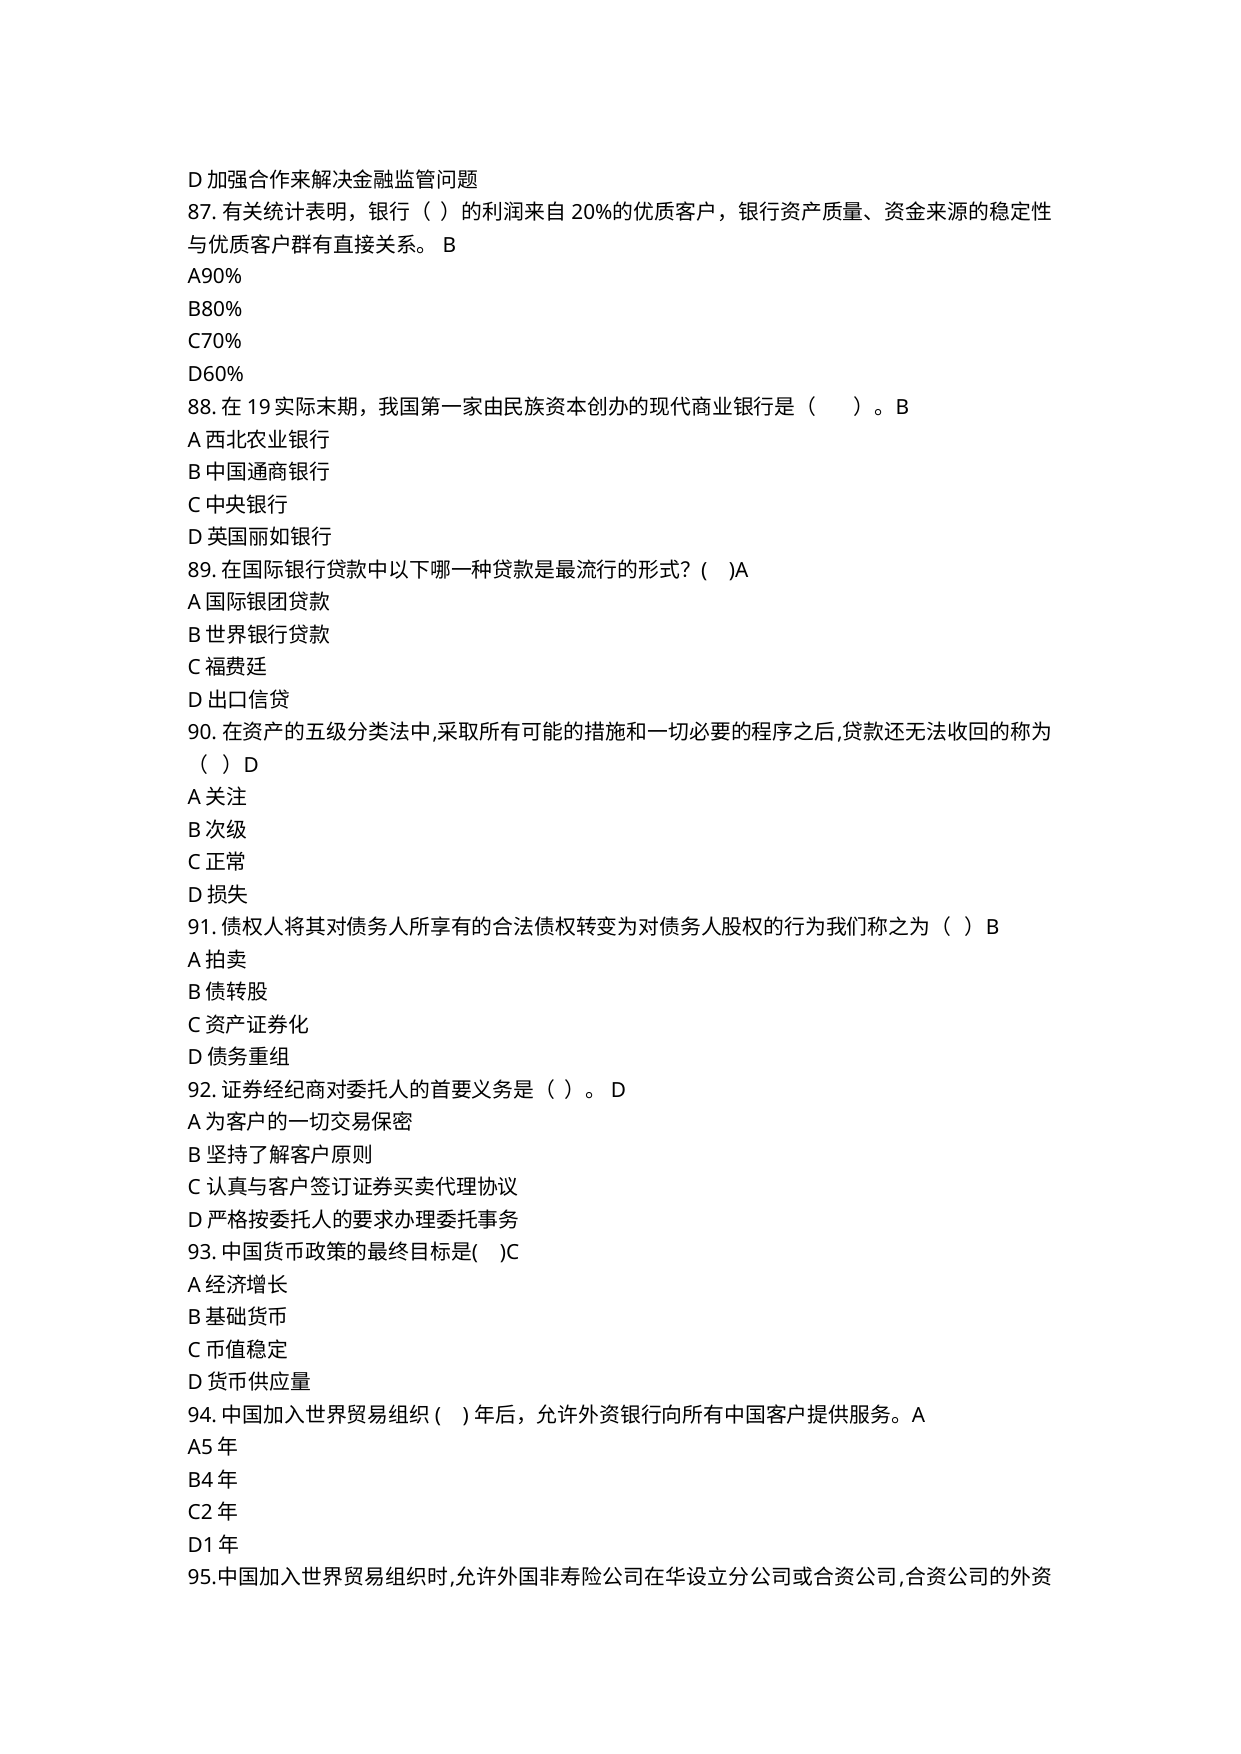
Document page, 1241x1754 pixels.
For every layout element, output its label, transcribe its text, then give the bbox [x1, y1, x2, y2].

text C 认真与客户签订证券买卖代理协议 [187, 1169, 1053, 1202]
text B世界银行贷款 [187, 617, 1053, 649]
text D债务重组 [187, 1039, 1053, 1072]
text A拍卖 [187, 942, 1053, 974]
text 89. 在国际银行贷款中以下哪一种贷款是最流行的形式？( )A [187, 552, 1053, 584]
text D货币供应量 [187, 1364, 1053, 1397]
text B次级 [187, 812, 1053, 844]
text C正常 [187, 844, 1053, 877]
text B 坚持了解客户原则 [187, 1137, 1053, 1169]
text 88. 在19实际末期，我国第一家由民族资本创办的现代商业银行是（ ）。B [187, 389, 1053, 422]
text B中国通商银行 [187, 454, 1053, 487]
text 94. 中国加入世界贸易组织 ( ) 年后，允许外资银行向所有中国客户提供服务。A [187, 1397, 1053, 1429]
text C70% [187, 324, 1053, 357]
text C福费廷 [187, 649, 1053, 682]
text A5年 [187, 1429, 1053, 1462]
text B基础货币 [187, 1299, 1053, 1332]
text C资产证券化 [187, 1007, 1053, 1039]
text A国际银团贷款 [187, 584, 1053, 617]
text D出口信贷 [187, 682, 1053, 714]
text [187, 1559, 1053, 1592]
text B4年 [187, 1462, 1053, 1494]
text B债转股 [187, 974, 1053, 1007]
text D英国丽如银行 [187, 519, 1053, 552]
text A为客户的一切交易保密 [187, 1104, 1053, 1137]
text 93. 中国货币政策的最终目标是( )C [187, 1234, 1053, 1267]
text D严格按委托人的要求办理委托事务 [187, 1202, 1053, 1234]
text C中央银行 [187, 487, 1053, 519]
text A西北农业银行 [187, 422, 1053, 454]
text 92. 证券经纪商对委托人的首要义务是（ ）。 D [187, 1072, 1053, 1104]
text C2年 [187, 1494, 1053, 1527]
text 90. 在资产的五级分类法中,采取所有可能的措施和一切必要的程序之后,贷款还无法收回的称为（ ）D [187, 714, 1053, 779]
text D损失 [187, 877, 1053, 909]
text B80% [187, 292, 1053, 324]
text D加强合作来解决金融监管问题 [187, 162, 1053, 194]
text A经济增长 [187, 1267, 1053, 1299]
text A关注 [187, 779, 1053, 812]
text 91. 债权人将其对债务人所享有的合法债权转变为对债务人股权的行为我们称之为（ ）B [187, 909, 1053, 942]
text D60% [187, 357, 1053, 389]
text D1年 [187, 1527, 1053, 1559]
text A90% [187, 259, 1053, 292]
text C币值稳定 [187, 1332, 1053, 1364]
text 87. 有关统计表明，银行（ ）的利润来自20%的优质客户，银行资产质量、资金来源的稳定性与优质客户群有直接关系。 B [187, 194, 1053, 259]
